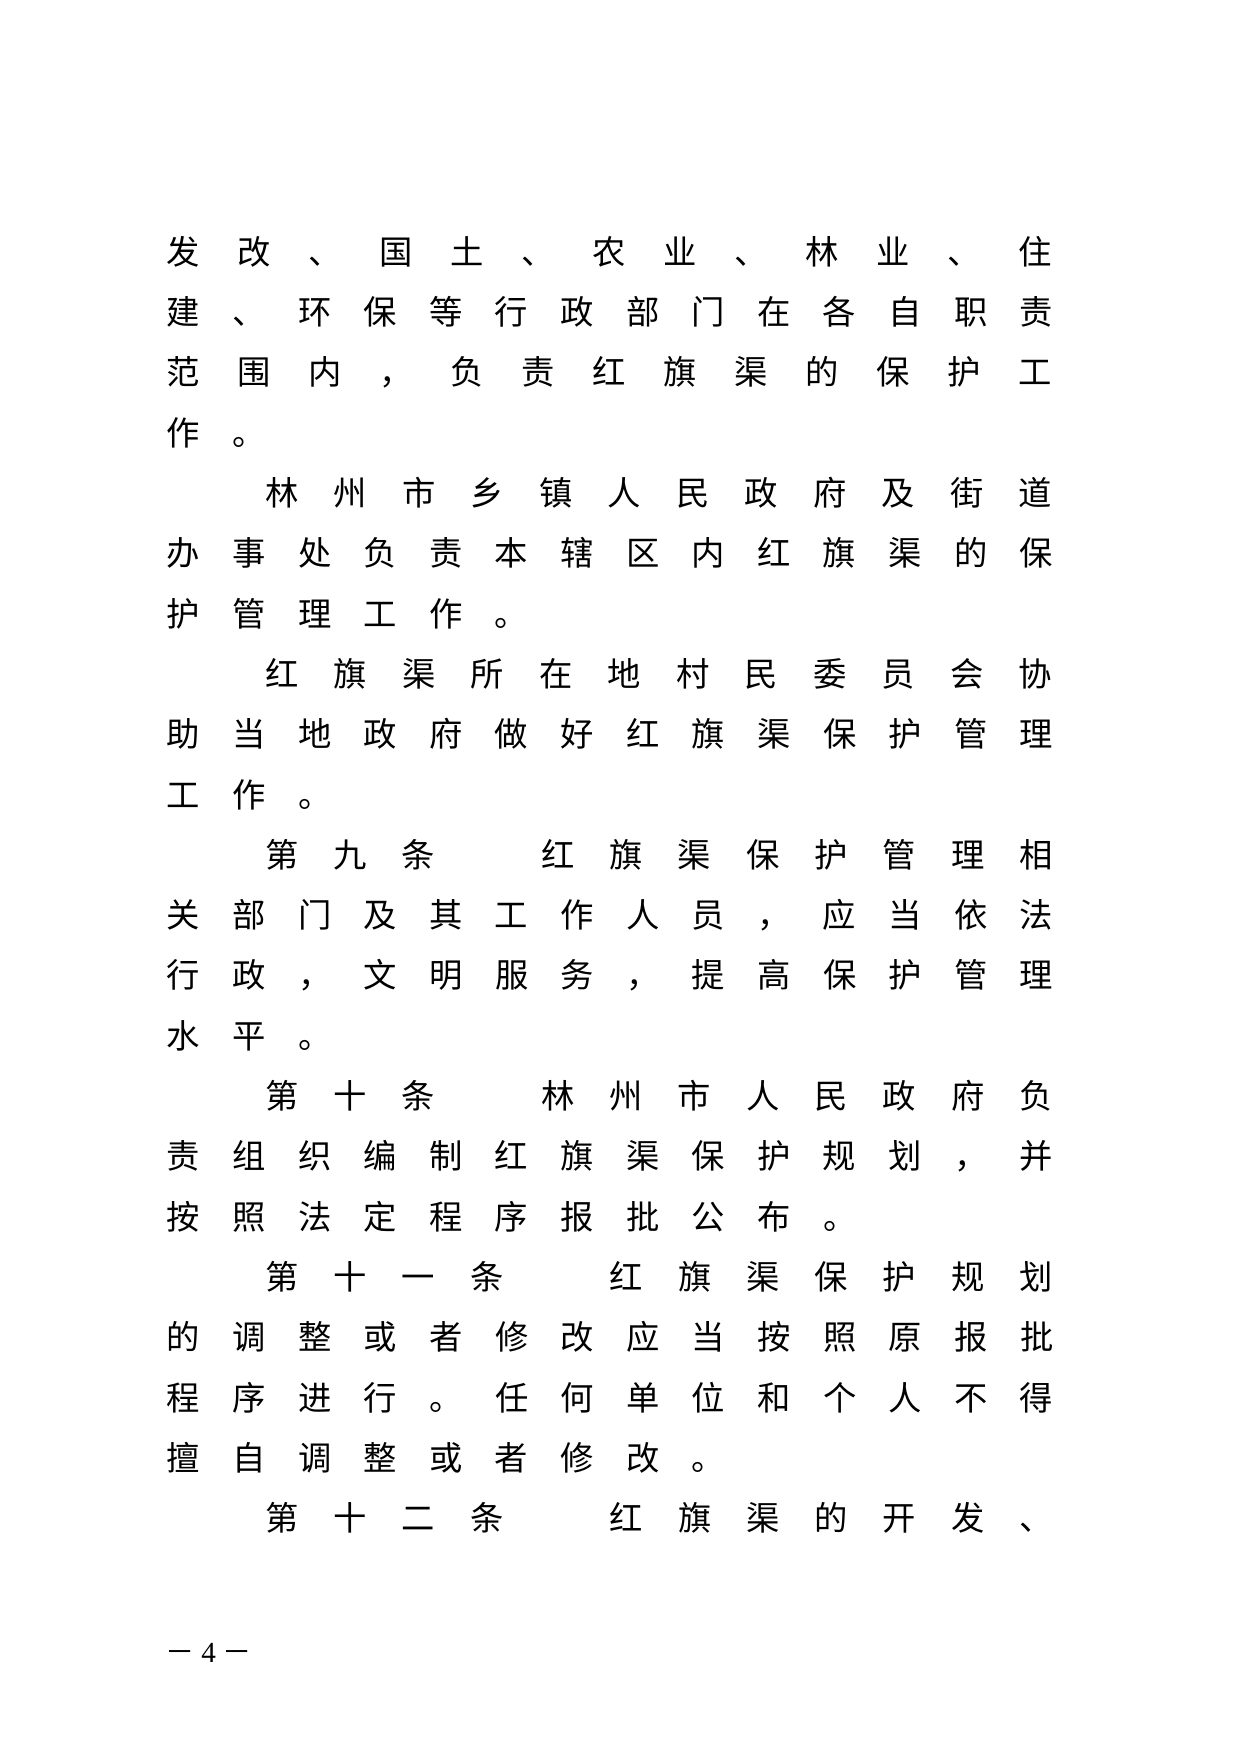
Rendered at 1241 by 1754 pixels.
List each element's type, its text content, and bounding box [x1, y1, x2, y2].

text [167, 1486, 1085, 1546]
text 林州市乡镇人民政府及街道办事处负责本辖区内红旗渠的保护管理工作。 [167, 461, 1085, 642]
text 第十条 林州市人民政府负责组织编制红旗渠保护规划，并按照法定程序报批公布。 [167, 1064, 1085, 1245]
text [167, 219, 1085, 461]
text 红旗渠所在地村民委员会协助当地政府做好红旗渠保护管理工作。 [167, 642, 1085, 823]
text 第十一条 红旗渠保护规划的调整或者修改应当按照原报批程序进行。任何单位和个人不得擅自调整或者修改。 [167, 1245, 1085, 1486]
text 第九条 红旗渠保护管理相关部门及其工作人员，应当依法行政，文明服务，提高保护管理水平。 [167, 823, 1085, 1064]
